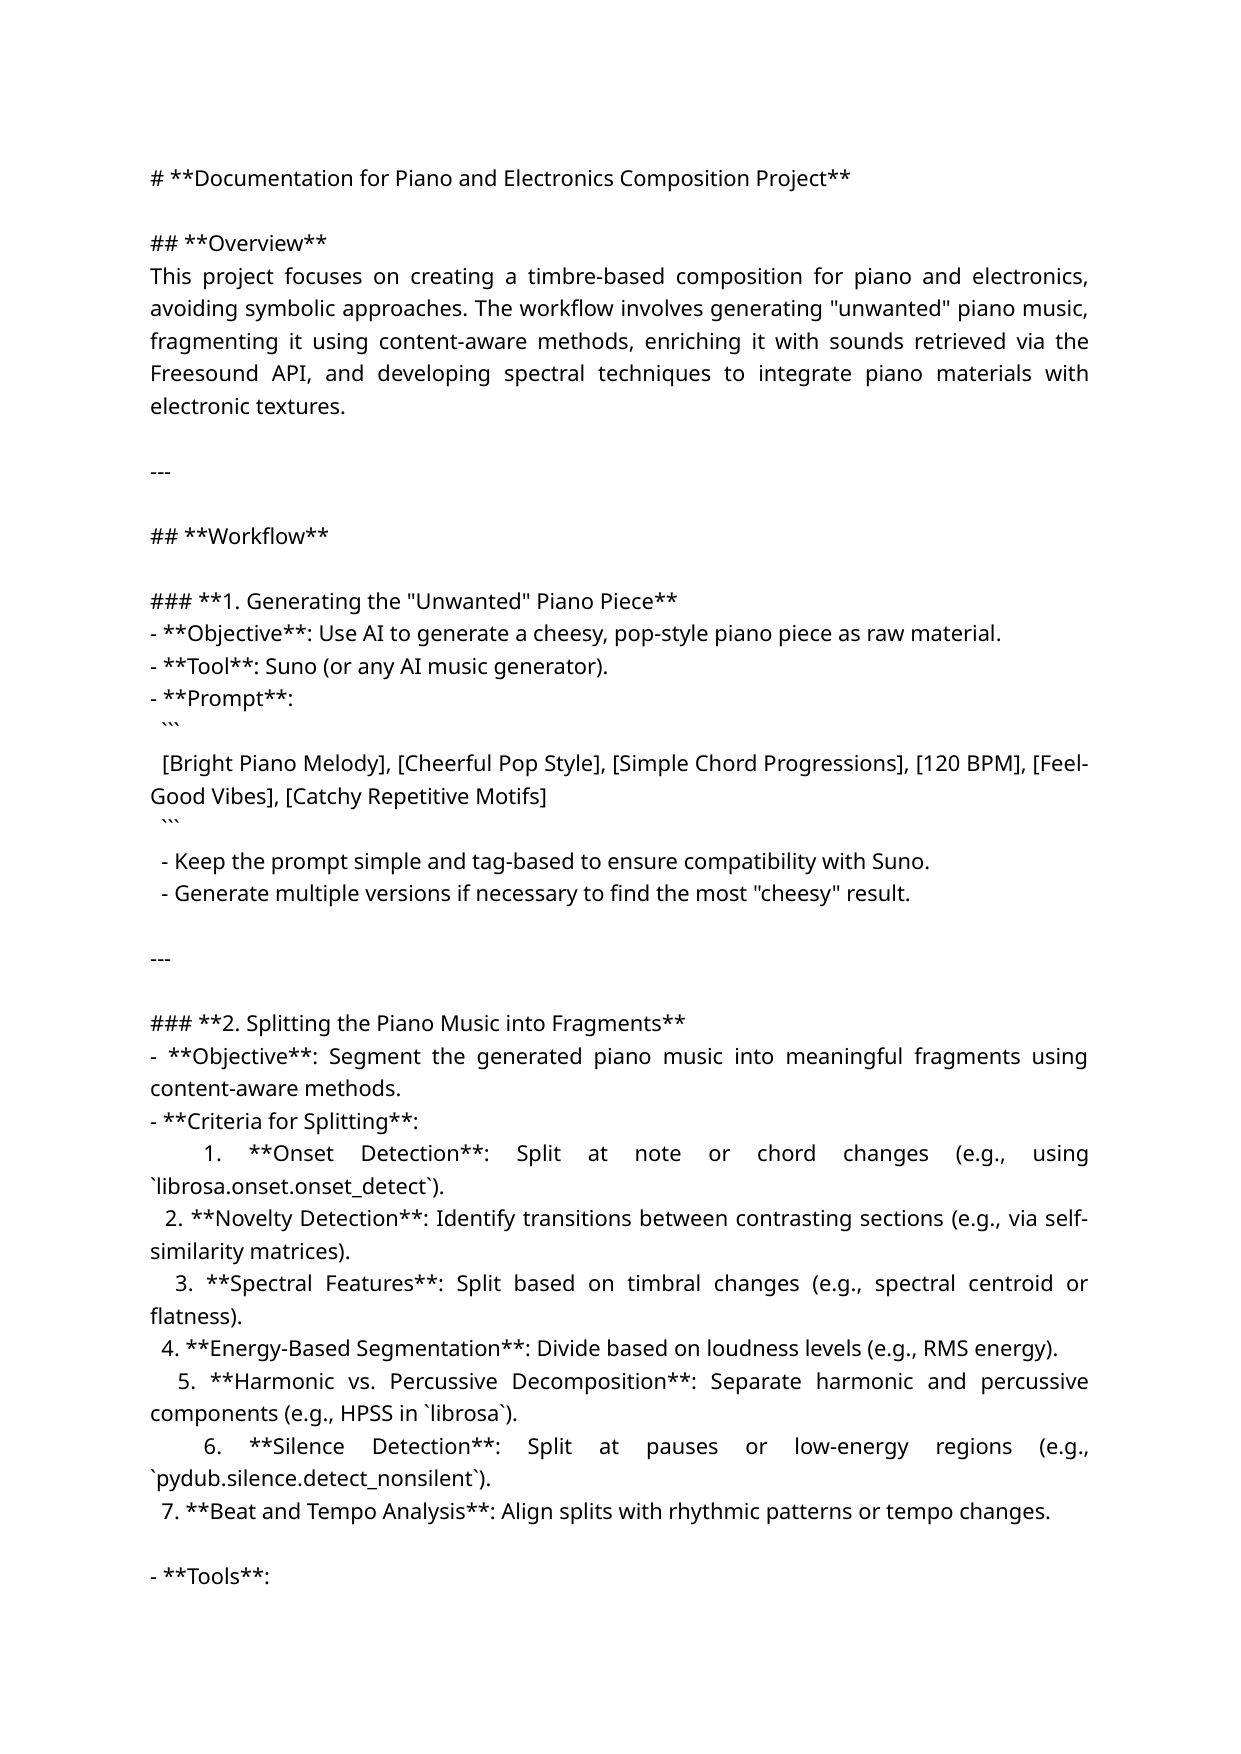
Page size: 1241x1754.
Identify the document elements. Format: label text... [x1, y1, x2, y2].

text 4. **Energy-Based Segmentation**: Divide based on loudness levels (e.g., RMS energy). [150, 1332, 1090, 1364]
text - **Tools**: [150, 1559, 1090, 1592]
text - Keep the prompt simple and tag-based to ensure compatibility with Suno. [150, 844, 1090, 877]
text # **Documentation for Piano and Electronics Composition Project** [150, 162, 1090, 194]
text - **Objective**: Use AI to generate a cheesy, pop-style piano piece as raw material. [150, 617, 1090, 649]
text --- [150, 454, 1090, 487]
text - Generate multiple versions if necessary to find the most "cheesy" result. [150, 877, 1090, 909]
text 2. **Novelty Detection**: Identify transitions between contrasting sections (e.g., via self-similarity matrices). [150, 1202, 1090, 1267]
text --- [150, 942, 1090, 974]
text - **Tool**: Suno (or any AI music generator). [150, 649, 1090, 682]
text ## **Workflow** [150, 519, 1090, 552]
text - **Criteria for Splitting**: [150, 1104, 1090, 1137]
text - **Prompt**: [150, 682, 1090, 714]
text 1. **Onset Detection**: Split at note or chord changes (e.g., using `librosa.onset.onset_detect`). [150, 1137, 1090, 1202]
text ### **2. Splitting the Piano Music into Fragments** [150, 1007, 1090, 1039]
text [Bright Piano Melody], [Cheerful Pop Style], [Simple Chord Progressions], [120 BPM], [Feel-Good Vibes], [Catchy Repetitive Motifs] [150, 747, 1090, 812]
text 3. **Spectral Features**: Split based on timbral changes (e.g., spectral centroid or flatness). [150, 1267, 1090, 1332]
text 5. **Harmonic vs. Percussive Decomposition**: Separate harmonic and percussive components (e.g., HPSS in `librosa`). [150, 1364, 1090, 1429]
text ``` [150, 812, 1090, 844]
text ## **Overview** [150, 227, 1090, 259]
text 6. **Silence Detection**: Split at pauses or low-energy regions (e.g., `pydub.silence.detect_nonsilent`). [150, 1429, 1090, 1494]
text This project focuses on creating a timbre-based composition for piano and electronics, avoiding symbolic approaches. The workflow involves generating "unwanted" piano music, fragmenting it using content-aware methods, enriching it with sounds retrieved via the Freesound API, and developing spectral techniques to integrate piano materials with electronic textures. [150, 259, 1090, 422]
text ``` [150, 714, 1090, 747]
text - **Objective**: Segment the generated piano music into meaningful fragments using content-aware methods. [150, 1039, 1090, 1104]
text 7. **Beat and Tempo Analysis**: Align splits with rhythmic patterns or tempo changes. [150, 1494, 1090, 1527]
text ### **1. Generating the "Unwanted" Piano Piece** [150, 584, 1090, 617]
